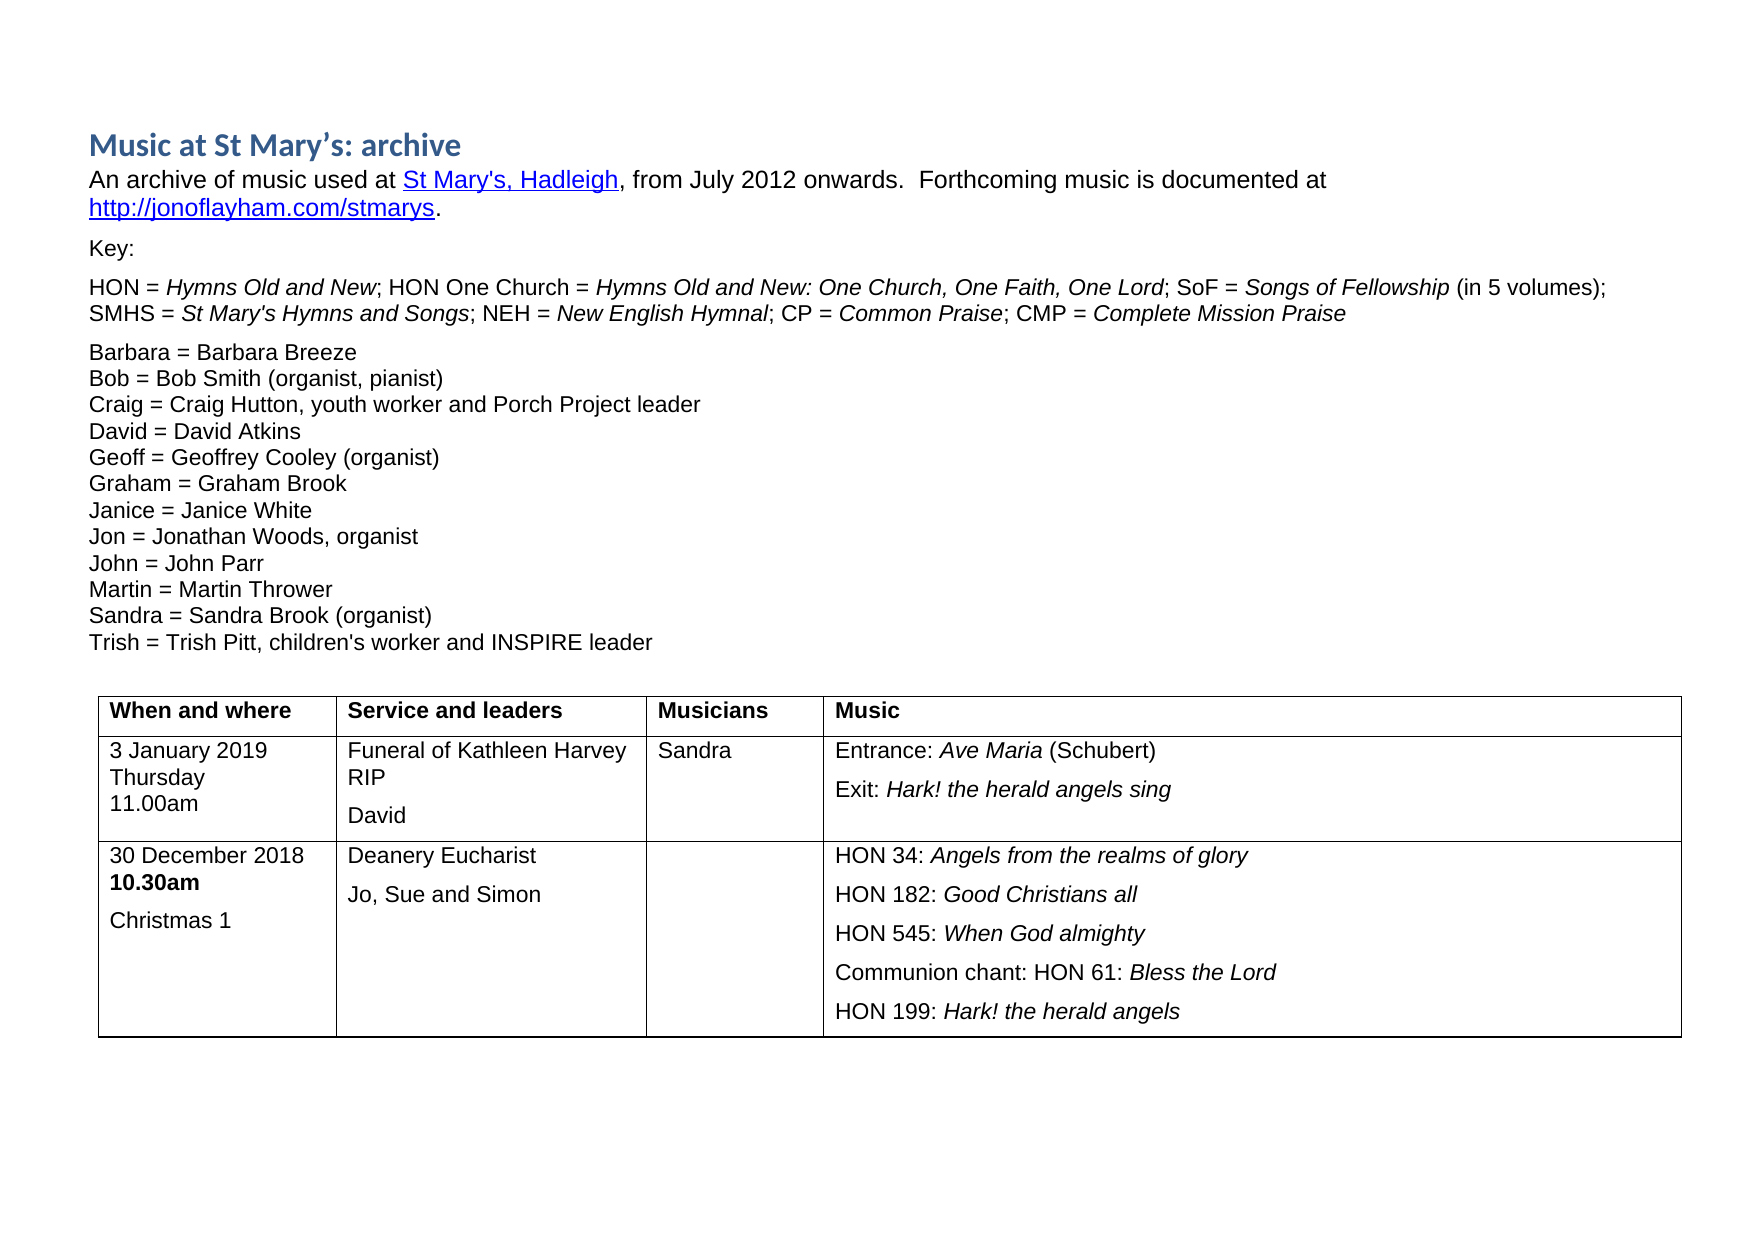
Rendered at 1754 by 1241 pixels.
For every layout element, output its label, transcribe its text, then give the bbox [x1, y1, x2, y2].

table_cell HON 34: Angels from the realms of glory HON 182: Good Christians all HON 545: When God almighty Communion chant: HON 61: Bless the Lord HON 199: Hark! the herald angels [824, 842, 1681, 1036]
table_cell 30 December 2018 10.30am Christmas 1 [99, 842, 336, 1036]
table_header Service and leaders [337, 697, 646, 736]
table_cell 3 January 2019 Thursday 11.00am [99, 737, 336, 841]
table_cell Entrance: Ave Maria (Schubert) Exit: Hark! the herald angels sing [824, 737, 1681, 841]
table_cell Deanery Eucharist Jo, Sue and Simon [337, 842, 646, 1036]
table_cell [647, 842, 823, 1036]
subtitle Music at St Mary’s: archive [89, 124, 1668, 164]
table_header When and where [99, 697, 336, 736]
text HON = Hymns Old and New; HON One Church = Hymns Old and New: One Church, One Faith, One Lord; SoF = Songs of Fellowship (in 5 volumes); SMHS = St Mary's Hymns and Songs; NEH = New English Hymnal; CP = Common Praise; CMP = Complete Mission Praise [89, 273, 1668, 326]
table_cell Sandra [647, 737, 823, 841]
text Key: [89, 234, 1668, 261]
table_cell Funeral of Kathleen Harvey RIP David [337, 737, 646, 841]
table_header Musicians [647, 697, 823, 736]
text An archive of music used at St Mary's, Hadleigh, from July 2012 onwards. Forthcoming music is documented at http://jonoflayham.com/stmarys. [89, 164, 1668, 222]
table_header Music [824, 697, 1681, 736]
text Barbara = Barbara Breeze Bob = Bob Smith (organist, pianist) Craig = Craig Hutton, youth worker and Porch Project leader David = David Atkins Geoff = Geoffrey Cooley (organist) Graham = Graham Brook Janice = Janice White Jon = Jonathan Woods, organist John = John Parr Martin = Martin Thrower Sandra = Sandra Brook (organist) Trish = Trish Pitt, children's worker and INSPIRE leader [89, 339, 1668, 684]
